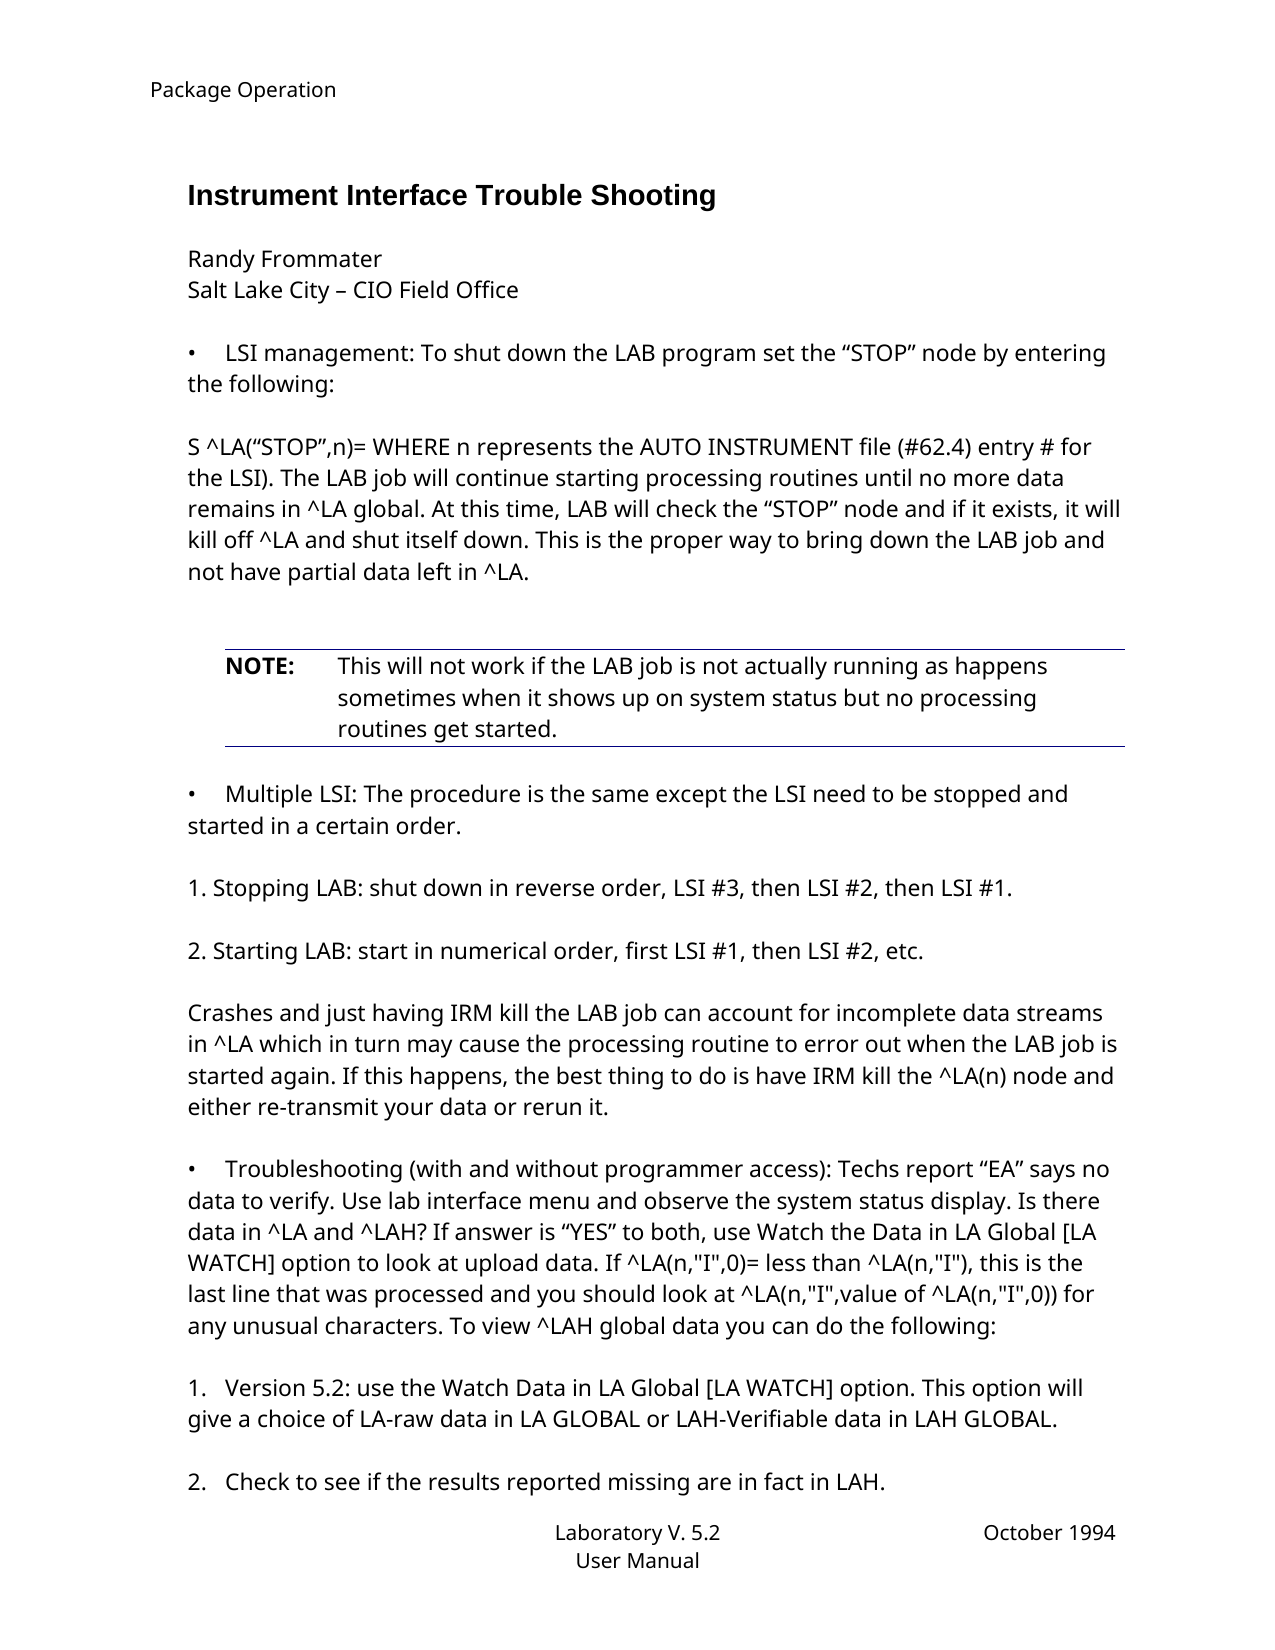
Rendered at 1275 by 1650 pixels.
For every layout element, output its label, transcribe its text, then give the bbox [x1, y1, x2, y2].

text – CIO Field Office [187, 274, 1125, 305]
text Crashes and just having IRM kill the LAB job can account for incomplete data streams in ^LA which in turn may cause the processing routine to error out when the LAB job is started again. If this happens, the best thing to do is have IRM kill the ^LA(n) node and either re-transmit your data or rerun it. [187, 997, 1125, 1122]
text NOTE: This will not work if the LAB job is not actually running as happens sometimes when it shows up on system status but no processing routines get started. [225, 650, 1125, 746]
text 2. Starting LAB: start in numerical order, first LSI #1, then LSI #2, etc. [187, 934, 1125, 966]
text • Troubleshooting (with and without programmer access): Techs report “EA” says no data to verify. Use lab interface menu and observe the system status display. Is there data in ^LA and ^LAH? If answer is “YES” to both, use Watch the Data in LA Global [LA WATCH] option to look at upload data. If ^LA(n,"I",0)= less than ^LA(n,"I"), this is the last line that was processed and you should look at ^LA(n,"I",value of ^LA(n,"I",0)) for any unusual characters. To view ^LAH global data you can do the following: [187, 1153, 1125, 1341]
text 1. Version 5.2: use the Watch Data in LA Global [LA WATCH] option. This option will give a choice of LA-raw data in LA GLOBAL or LAH-Verifiable data in LAH GLOBAL. [187, 1372, 1125, 1434]
text 2. Check to see if the results reported missing are in fact in LAH. [187, 1466, 1125, 1497]
text S ^LA(“STOP”,n)= WHERE n represents the AUTO INSTRUMENT file (#62.4) entry # for the LSI). The LAB job will continue starting processing routines until no more data remains in ^LA global. At this time, LAB will check the “STOP” node and if it exists, it will kill off ^LA and shut itself down. This is the proper way to bring down the LAB job and not have partial data left in ^LA. [187, 430, 1125, 587]
text • Multiple LSI: The procedure is the same except the LSI need to be stopped and started in a certain order. [187, 778, 1125, 841]
text 1. Stopping LAB: shut down in reverse order, LSI #3, then LSI #2, then LSI #1. [187, 872, 1125, 903]
subtitle Instrument Interface Trouble Shooting [187, 178, 1125, 212]
text Randy Frommater [187, 243, 1125, 274]
text • LSI management: To shut down the LAB program set the “STOP” node by entering the following: [187, 337, 1125, 399]
